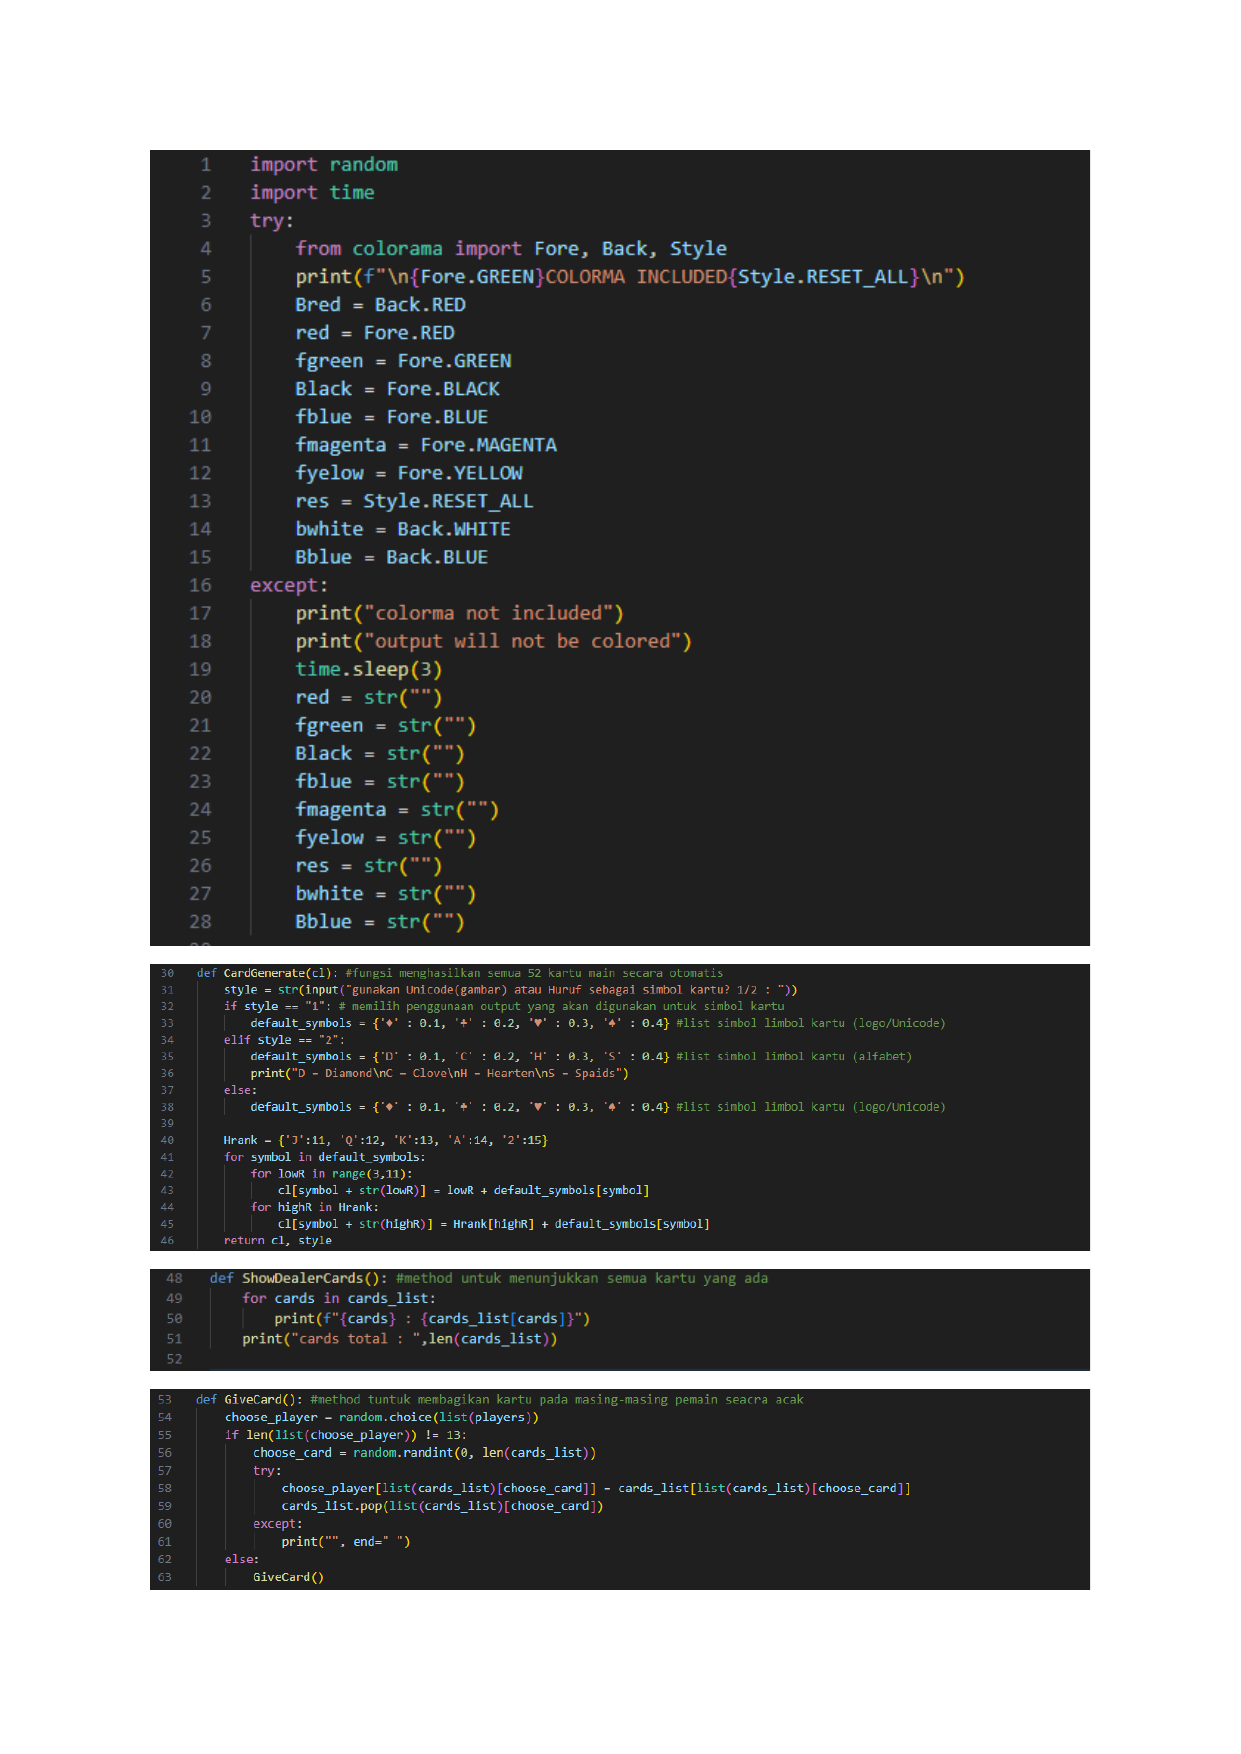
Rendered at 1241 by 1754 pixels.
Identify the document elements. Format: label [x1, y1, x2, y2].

picture [150, 1389, 1091, 1590]
picture [150, 1269, 1091, 1371]
picture [150, 150, 1091, 946]
picture [150, 964, 1091, 1251]
